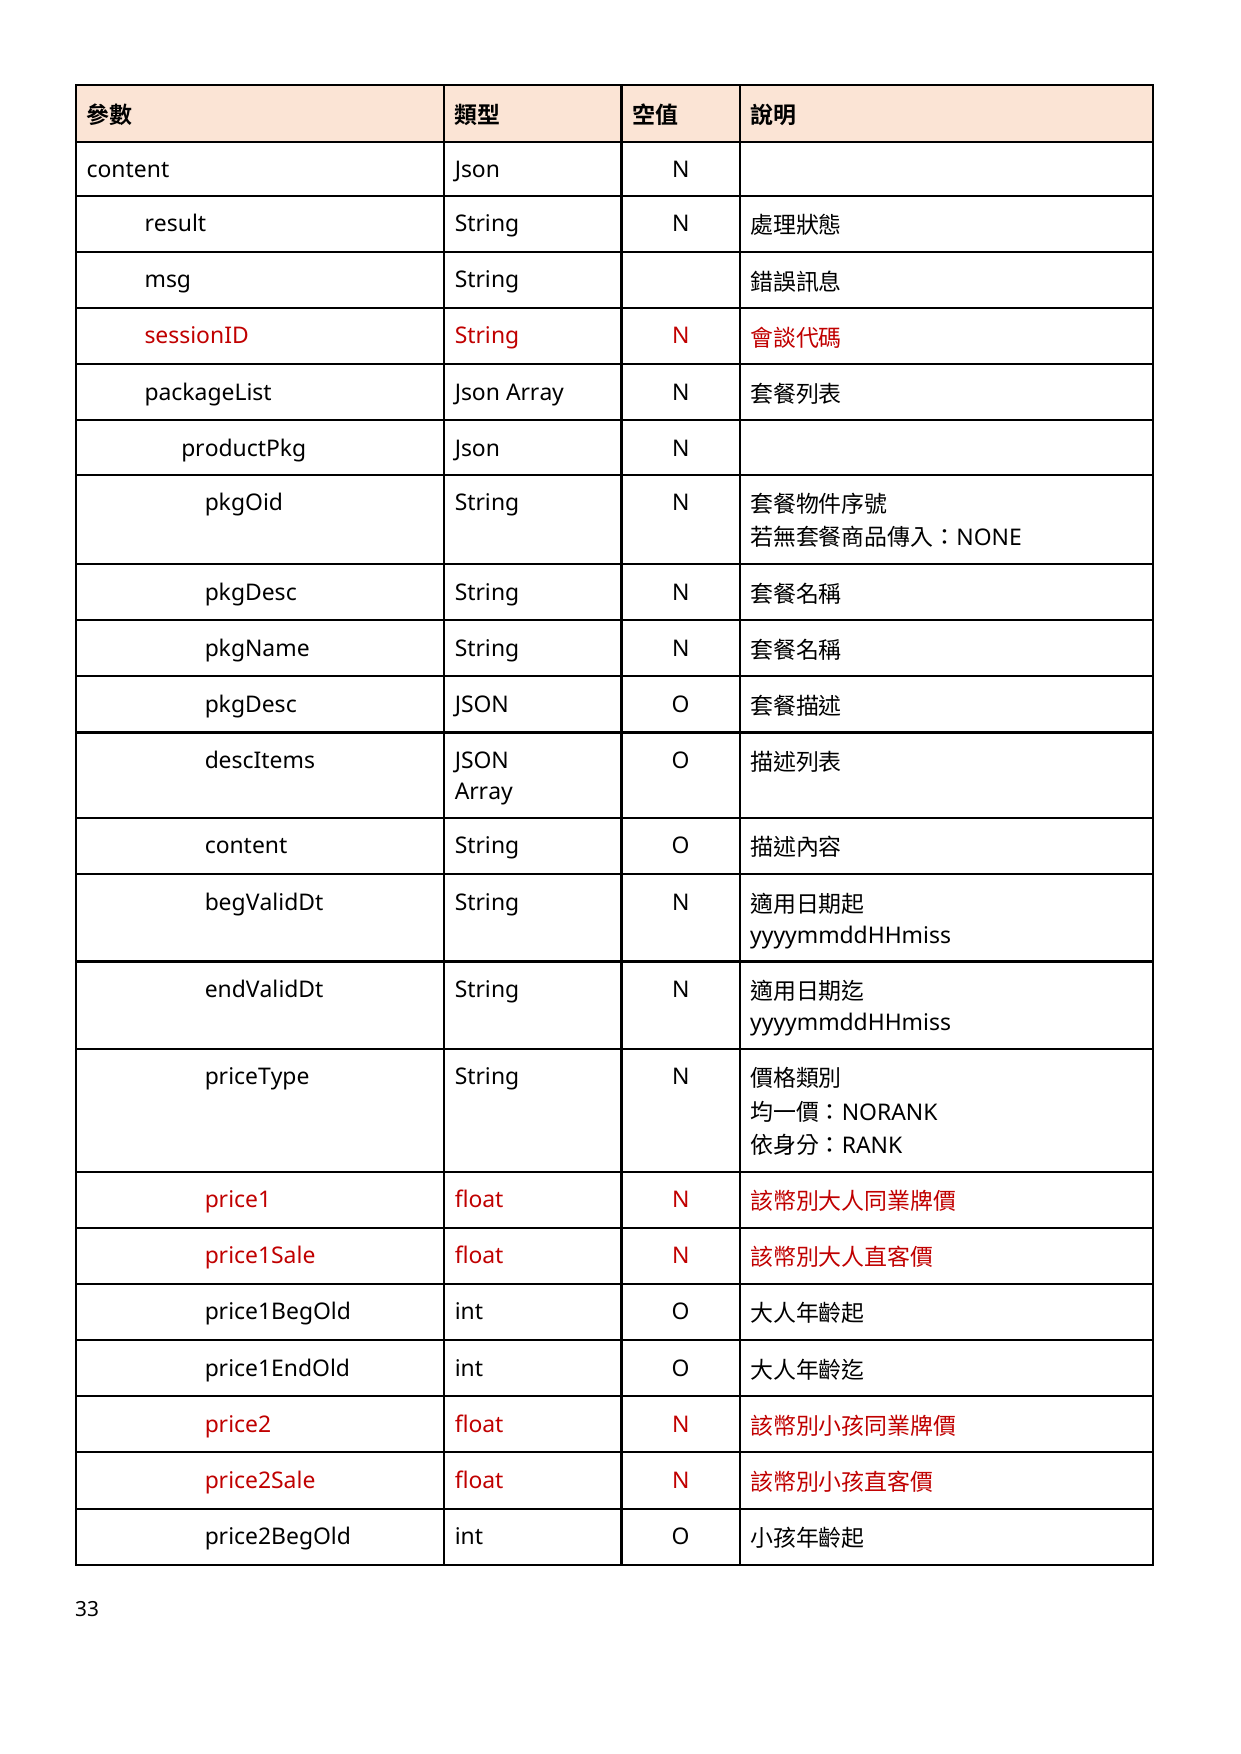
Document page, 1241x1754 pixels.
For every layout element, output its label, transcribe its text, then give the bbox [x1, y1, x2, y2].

list 輸出參數說明 [134, 84, 1165, 121]
table_cell int [445, 1321, 620, 1375]
table_cell pkgDesc [77, 601, 443, 655]
table_cell String [445, 345, 620, 399]
table_cell 描述內容 [741, 855, 1152, 909]
table_cell price2Sale [77, 1490, 443, 1544]
table_cell [741, 458, 1152, 510]
table_cell float [445, 1265, 620, 1319]
table_cell pkgDesc [77, 714, 443, 768]
table_cell pkgName [77, 658, 443, 711]
table_cell Json [445, 458, 620, 510]
table_cell 處理狀態 [741, 233, 1152, 287]
table_cell N [623, 658, 739, 711]
table_cell 會談代碼 [741, 345, 1152, 399]
table_cell 適用日期迄 yyyymmddHHmiss [741, 999, 1152, 1084]
table_cell msg [77, 289, 443, 343]
table_cell O [623, 714, 739, 768]
table_cell float [445, 1434, 620, 1487]
table_cell N [623, 233, 739, 287]
table_cell String [445, 601, 620, 655]
table_cell N [623, 458, 739, 510]
table_cell String [445, 233, 620, 287]
table_header 參數 [77, 123, 443, 177]
table_cell N [623, 179, 739, 231]
table_cell N [623, 911, 739, 997]
table_cell Json [445, 179, 620, 231]
table_cell 套餐描述 [741, 714, 1152, 768]
table_cell N [623, 1265, 739, 1319]
table_cell N [623, 999, 739, 1084]
table_cell packageList [77, 401, 443, 456]
table_cell price1Sale [77, 1265, 443, 1319]
table_cell float [445, 1209, 620, 1263]
table_cell float [445, 1490, 620, 1544]
table_cell String [445, 658, 620, 711]
table_cell content [77, 855, 443, 909]
table_cell [741, 179, 1152, 231]
table_cell 描述列表 [741, 770, 1152, 853]
table_cell N [623, 345, 739, 399]
table_cell N [623, 1490, 739, 1544]
table_cell String [445, 999, 620, 1084]
table_cell String [445, 1086, 620, 1207]
table_cell JSON [445, 714, 620, 768]
table_header 空值 [623, 123, 739, 177]
table_cell 價格類別 均一價：NORANK 依身分：RANK [741, 1086, 1152, 1207]
table_cell 該幣別大人直客價 [741, 1265, 1152, 1319]
table_cell 該幣別小孩同業牌價 [741, 1434, 1152, 1487]
table_cell priceType [77, 1086, 443, 1207]
table_cell price1 [77, 1209, 443, 1263]
table_cell [623, 289, 739, 343]
table_cell price1EndOld [77, 1377, 443, 1431]
table_cell 大人年齡迄 [741, 1377, 1152, 1431]
table_cell pkgOid [77, 512, 443, 599]
table_cell String [445, 855, 620, 909]
table_cell O [623, 1377, 739, 1431]
table_cell 錯誤訊息 [741, 289, 1152, 343]
table_cell Json Array [445, 401, 620, 456]
table_cell N [623, 1434, 739, 1487]
table_cell String [445, 911, 620, 997]
table_header 說明 [741, 123, 1152, 177]
table_cell O [623, 1321, 739, 1375]
table_cell 該幣別大人同業牌價 [741, 1209, 1152, 1263]
table_header 類型 [445, 123, 620, 177]
table_cell N [623, 1209, 739, 1263]
table_cell begValidDt [77, 911, 443, 997]
table_cell 套餐名稱 [741, 601, 1152, 655]
table_cell descItems [77, 770, 443, 853]
table_cell O [623, 770, 739, 853]
table_cell 套餐列表 [741, 401, 1152, 456]
table_cell sessionID [77, 345, 443, 399]
table_cell int [445, 1377, 620, 1431]
table_cell endValidDt [77, 999, 443, 1084]
table_cell result [77, 233, 443, 287]
table_cell 套餐物件序號 若無套餐商品傳入：NONE [741, 512, 1152, 599]
table_cell N [623, 1086, 739, 1207]
table_cell N [623, 512, 739, 599]
table_cell content [77, 179, 443, 231]
table_cell 該幣別小孩直客價 [741, 1490, 1152, 1544]
table_cell O [623, 855, 739, 909]
table_cell 大人年齡起 [741, 1321, 1152, 1375]
table_cell N [623, 601, 739, 655]
table_cell productPkg [77, 458, 443, 510]
table_cell N [623, 401, 739, 456]
table_cell 套餐名稱 [741, 658, 1152, 711]
table_cell price2 [77, 1434, 443, 1487]
table_cell JSON Array [445, 770, 620, 853]
table_cell price1BegOld [77, 1321, 443, 1375]
table_cell 適用日期起 yyyymmddHHmiss [741, 911, 1152, 997]
table_cell String [445, 512, 620, 599]
table_cell String [445, 289, 620, 343]
